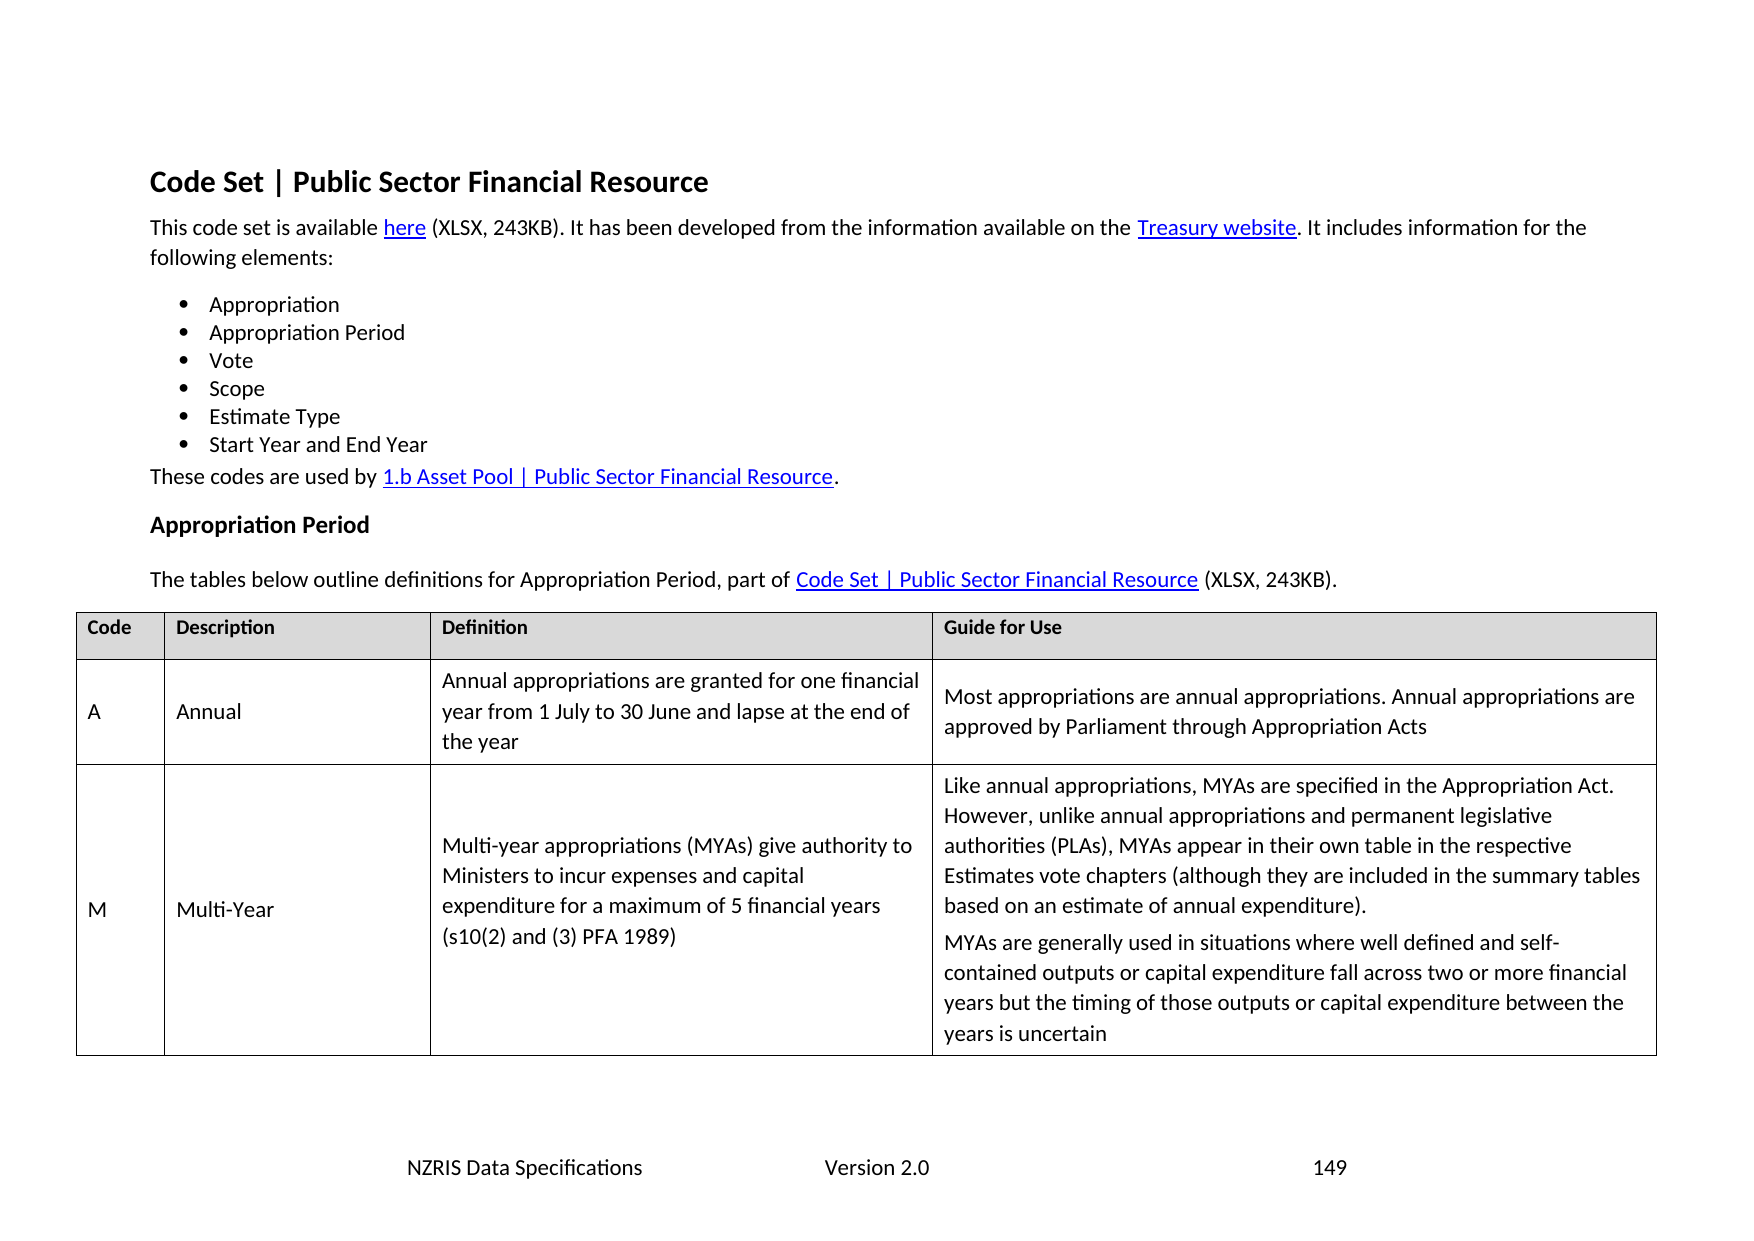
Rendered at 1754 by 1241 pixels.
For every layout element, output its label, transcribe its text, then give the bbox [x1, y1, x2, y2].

text The tables below outline definitions for Appropriation Period, part of Code Set | Public Sector Financial Resource (XLSX, 243KB). [150, 565, 1604, 593]
text These codes are used by 1.b Asset Pool | Public Sector Financial Resource. [150, 462, 1604, 491]
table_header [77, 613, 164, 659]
list Appropriation [179, 290, 1604, 318]
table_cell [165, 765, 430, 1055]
list Estimate Type [179, 402, 1604, 430]
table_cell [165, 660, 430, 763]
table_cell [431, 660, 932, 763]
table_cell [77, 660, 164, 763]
subtitle Appropriation Period [150, 509, 1604, 540]
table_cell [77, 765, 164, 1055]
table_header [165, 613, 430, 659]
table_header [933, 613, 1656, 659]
subtitle Code Set | Public Sector Financial Resource [150, 162, 1604, 201]
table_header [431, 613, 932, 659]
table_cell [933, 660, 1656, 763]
text This code set is available here (XLSX, 243KB). It has been developed from the information available on the Treasury website. It includes information for the following elements: [150, 213, 1604, 271]
list Scope [179, 374, 1604, 402]
list Appropriation Period [179, 318, 1604, 346]
list Vote [179, 346, 1604, 374]
list Start Year and End Year [179, 430, 1604, 458]
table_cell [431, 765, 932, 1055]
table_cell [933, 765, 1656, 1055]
